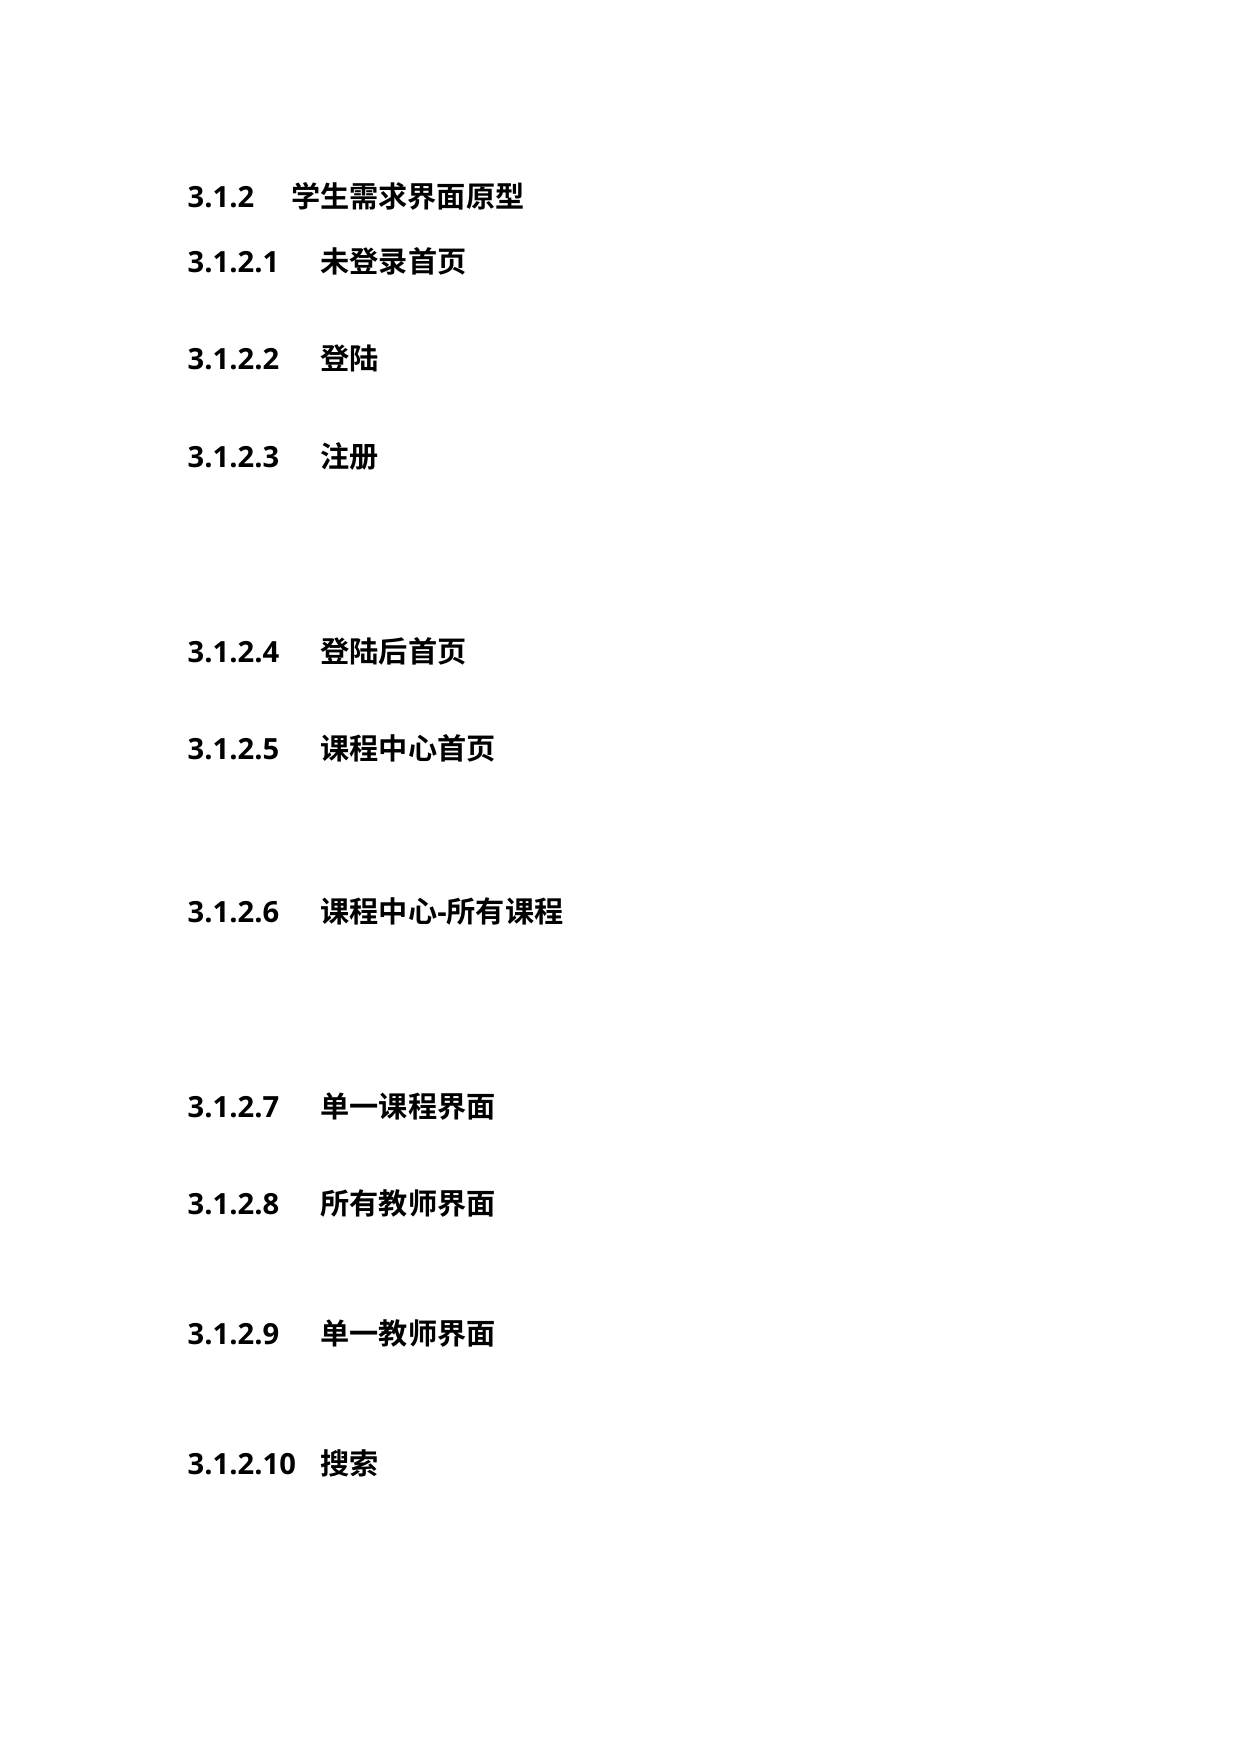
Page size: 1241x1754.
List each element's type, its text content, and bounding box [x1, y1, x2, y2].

list 单一教师界面 [187, 1299, 1053, 1364]
list 单一课程界面 [187, 1072, 1053, 1137]
text 学生需求界面原型 [187, 162, 1053, 227]
list 注册 [187, 422, 1053, 487]
list 登陆 [187, 324, 1053, 389]
list 未登录首页 [187, 227, 1053, 292]
list 课程中心-所有课程 [187, 877, 1053, 942]
list 搜索 [187, 1429, 1053, 1494]
list 所有教师界面 [187, 1169, 1053, 1234]
list 课程中心首页 [187, 714, 1053, 779]
list 登陆后首页 [187, 617, 1053, 682]
